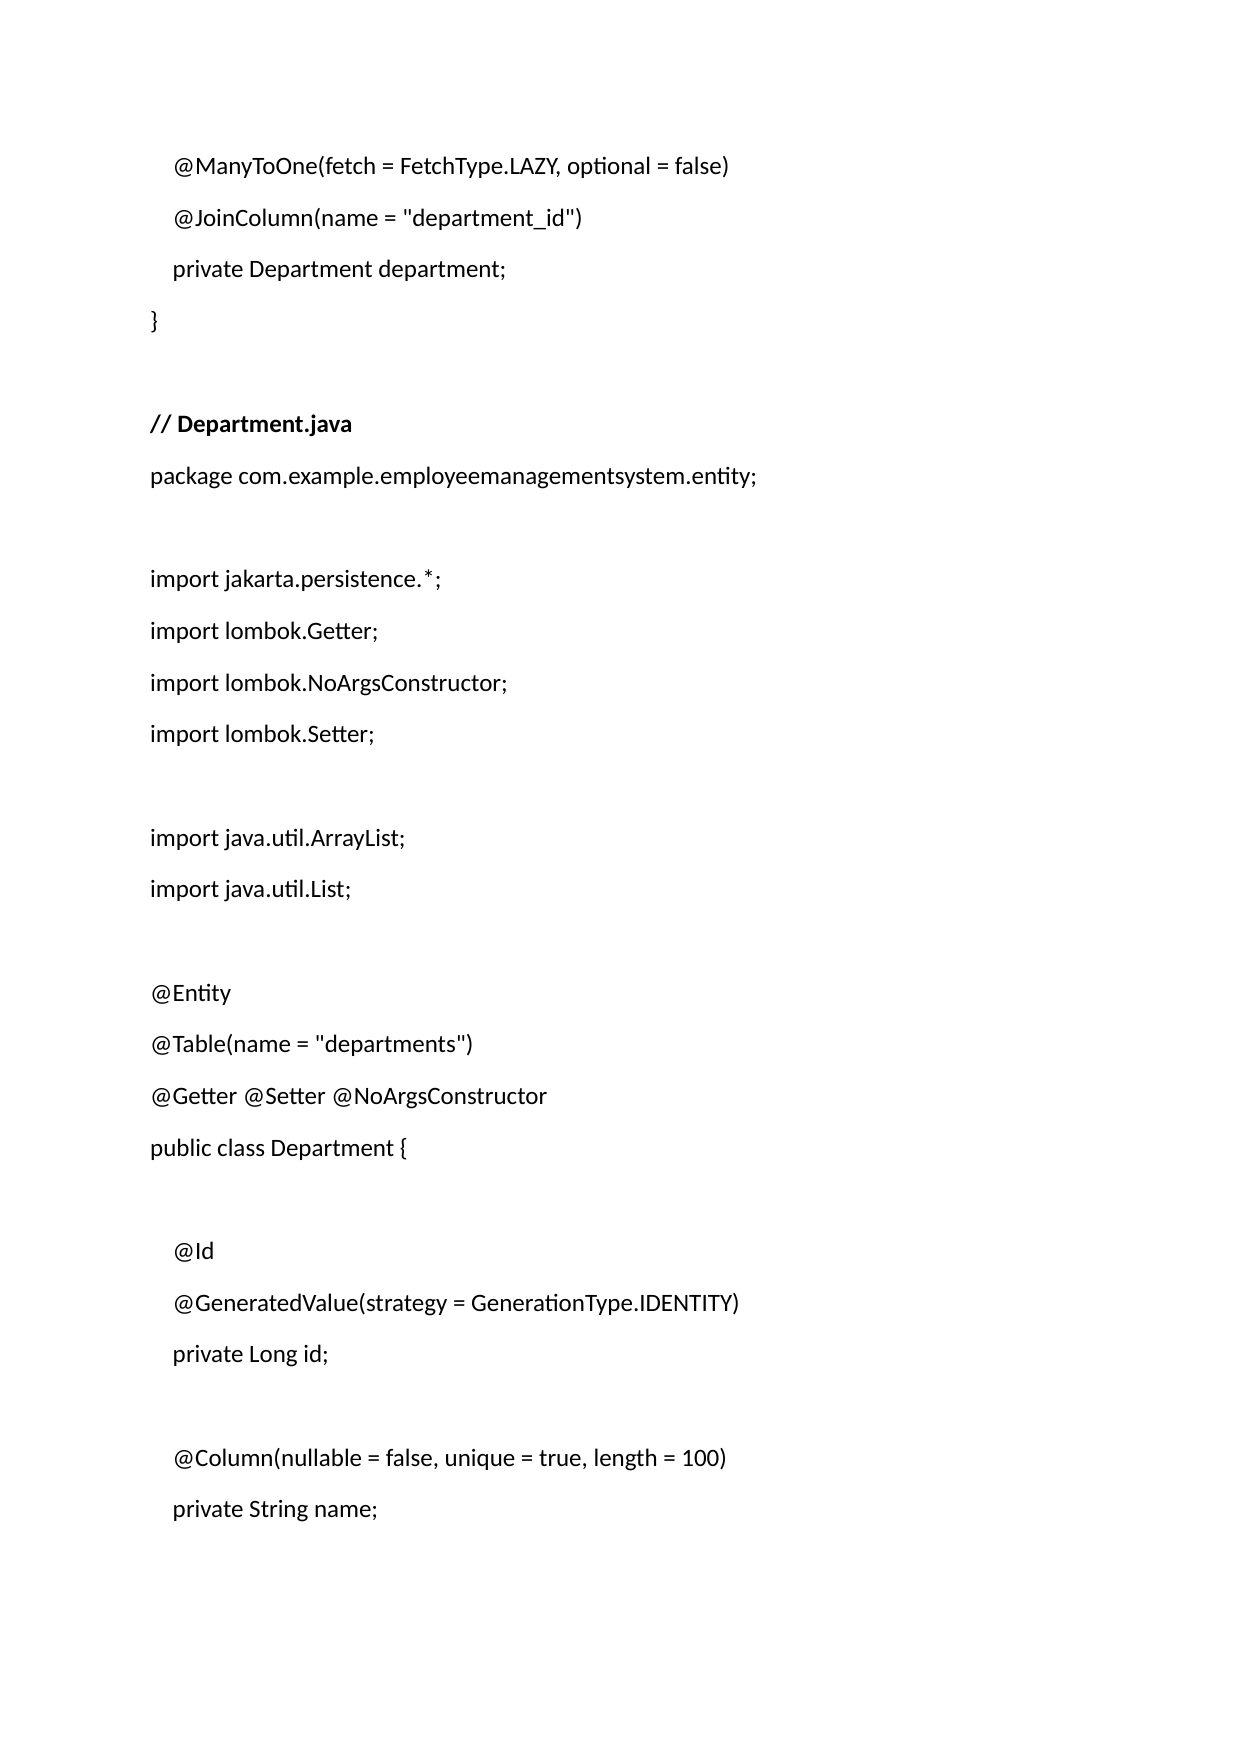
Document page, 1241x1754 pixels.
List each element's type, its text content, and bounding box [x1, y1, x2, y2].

text // Department.java [150, 408, 1090, 439]
text import java.util.List; [150, 873, 1090, 904]
text private Long id; [150, 1338, 1090, 1369]
text @JoinColumn(name = "department_id") [150, 202, 1090, 232]
text @ManyToOne(fetch = FetchType.LAZY, optional = false) [150, 150, 1090, 181]
text import jakarta.persistence.*; [150, 563, 1090, 594]
text @Table(name = "departments") [150, 1028, 1090, 1059]
text import java.util.ArrayList; [150, 822, 1090, 852]
text import lombok.Setter; [150, 718, 1090, 749]
text private String name; [150, 1493, 1090, 1524]
text import lombok.Getter; [150, 615, 1090, 646]
text } [150, 305, 1090, 336]
text import lombok.NoArgsConstructor; [150, 667, 1090, 697]
text private Department department; [150, 253, 1090, 284]
text @Id [150, 1235, 1090, 1266]
text @Column(nullable = false, unique = true, length = 100) [150, 1442, 1090, 1472]
text @Entity [150, 977, 1090, 1007]
text @GeneratedValue(strategy = GenerationType.IDENTITY) [150, 1287, 1090, 1317]
text package com.example.employeemanagementsystem.entity; [150, 460, 1090, 491]
text @Getter @Setter @NoArgsConstructor [150, 1080, 1090, 1111]
text public class Department { [150, 1132, 1090, 1162]
